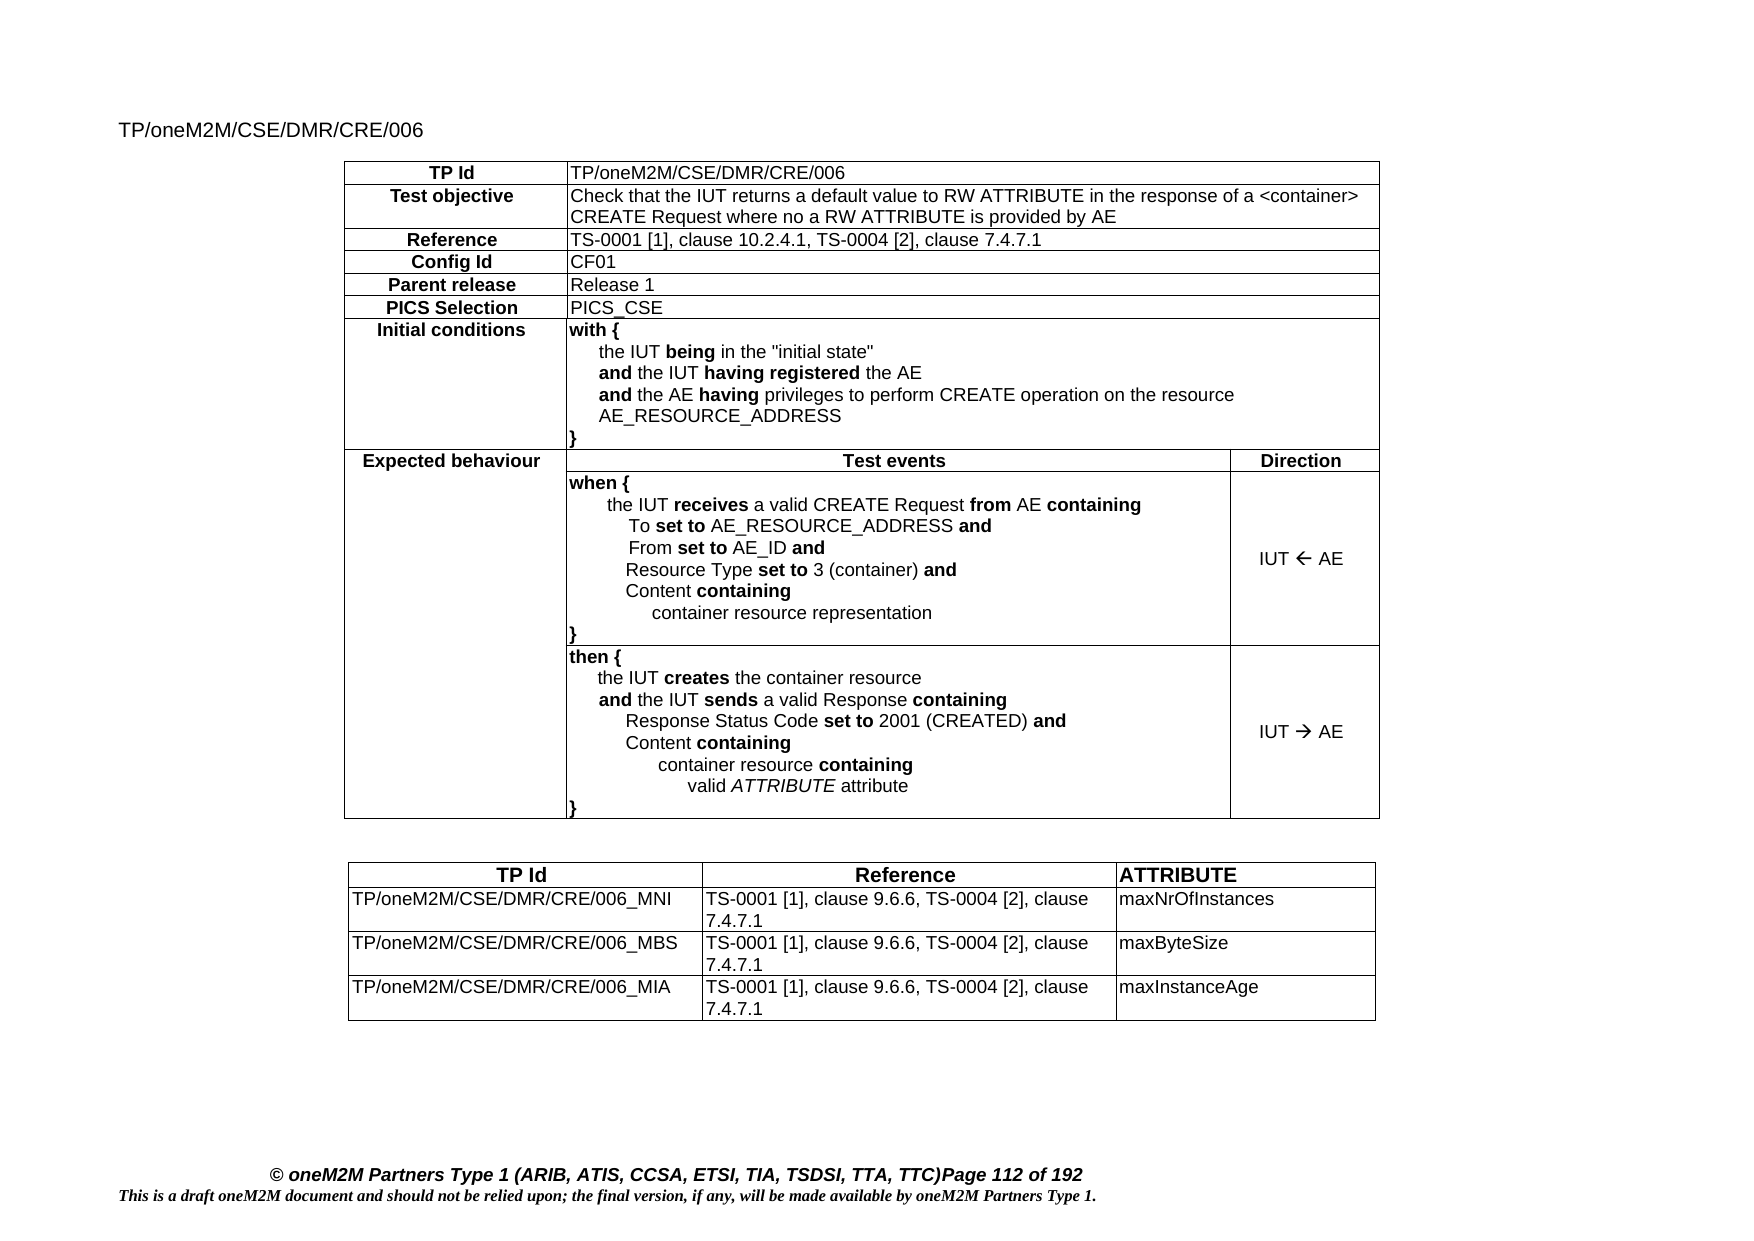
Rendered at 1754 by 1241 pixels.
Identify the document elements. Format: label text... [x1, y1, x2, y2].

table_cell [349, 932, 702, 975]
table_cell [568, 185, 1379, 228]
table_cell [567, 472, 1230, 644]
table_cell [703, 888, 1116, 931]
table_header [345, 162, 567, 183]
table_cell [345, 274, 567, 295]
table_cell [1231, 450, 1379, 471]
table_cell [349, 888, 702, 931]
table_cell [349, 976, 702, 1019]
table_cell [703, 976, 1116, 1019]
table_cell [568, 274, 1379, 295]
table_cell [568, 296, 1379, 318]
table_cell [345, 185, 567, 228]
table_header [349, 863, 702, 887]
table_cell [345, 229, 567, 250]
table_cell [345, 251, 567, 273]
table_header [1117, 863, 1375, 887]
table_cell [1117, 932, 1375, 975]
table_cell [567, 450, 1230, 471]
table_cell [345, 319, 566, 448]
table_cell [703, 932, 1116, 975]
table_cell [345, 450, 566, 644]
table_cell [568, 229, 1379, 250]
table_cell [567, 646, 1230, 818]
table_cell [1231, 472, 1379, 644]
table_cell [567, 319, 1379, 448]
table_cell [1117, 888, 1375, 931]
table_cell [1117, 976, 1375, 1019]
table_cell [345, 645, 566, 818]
text TP/oneM2M/CSE/DMR/CRE/006 [118, 118, 1606, 142]
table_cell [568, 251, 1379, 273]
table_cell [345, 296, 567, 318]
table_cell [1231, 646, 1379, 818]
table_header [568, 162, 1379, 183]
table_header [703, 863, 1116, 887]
